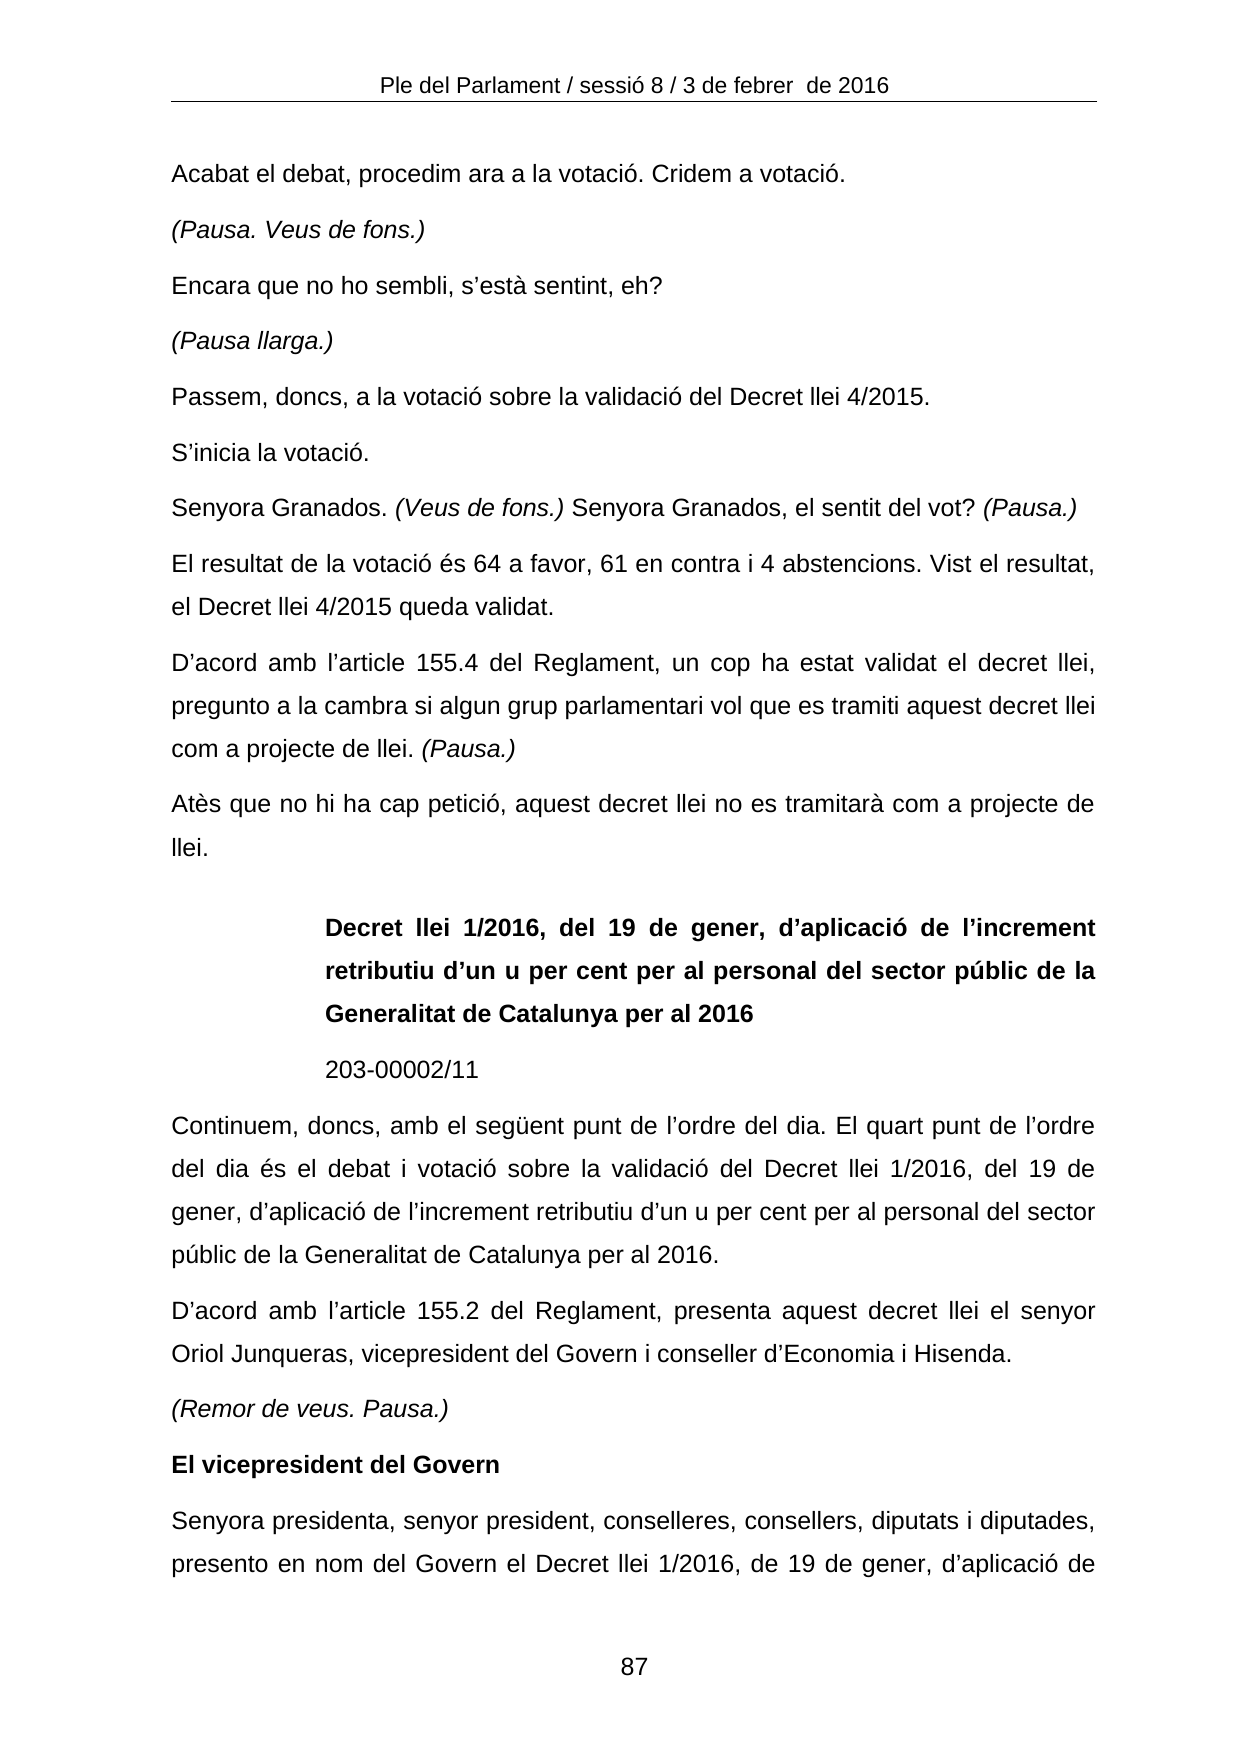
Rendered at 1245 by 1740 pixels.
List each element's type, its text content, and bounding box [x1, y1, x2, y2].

text Decret llei 1/2016, del 19 de gener, d’aplicació de l’increment retributiu d’un u per cent per al personal del sector públic de la Generalitat de Catalunya per al 2016 [325, 913, 1097, 1028]
text Passem, doncs, a la votació sobre la validació del Decret llei 4/2015. [171, 382, 1097, 411]
text Atès que no hi ha cap petició, aquest decret llei no es tramitarà com a projecte de llei. [171, 789, 1097, 861]
text El vicepresident del Govern [171, 1450, 1097, 1479]
text Acabat el debat, procedim ara a la votació. Cridem a votació. [171, 159, 1097, 188]
text (Remor de veus. Pausa.) [171, 1394, 1097, 1423]
text El resultat de la votació és 64 a favor, 61 en contra i 4 abstencions. Vist el resultat, el Decret llei 4/2015 queda validat. [171, 549, 1097, 621]
text S’inicia la votació. [171, 438, 1097, 466]
text 203-00002/11 [325, 1055, 1097, 1084]
text Continuem, doncs, amb el següent punt de l’ordre del dia. El quart punt de l’ordre del dia és el debat i votació sobre la validació del Decret llei 1/2016, del 19 de gener, d’aplicació de l’increment retributiu d’un u per cent per al personal del sector públic de la Generalitat de Catalunya per al 2016. [171, 1111, 1097, 1269]
text (Pausa llarga.) [171, 326, 1097, 355]
text (Pausa. Veus de fons.) [171, 215, 1097, 244]
text D’acord amb l’article 155.2 del Reglament, presenta aquest decret llei el senyor Oriol Junqueras, vicepresident del Govern i conseller d’Economia i Hisenda. [171, 1296, 1097, 1368]
text Senyora Granados. (Veus de fons.) Senyora Granados, el sentit del vot? (Pausa.) [171, 493, 1097, 522]
text D’acord amb l’article 155.4 del Reglament, un cop ha estat validat el decret llei, pregunto a la cambra si algun grup parlamentari vol que es tramiti aquest decret llei com a projecte de llei. (Pausa.) [171, 648, 1097, 763]
text Encara que no ho sembli, s’està sentint, eh? [171, 271, 1097, 299]
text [171, 1506, 1097, 1578]
